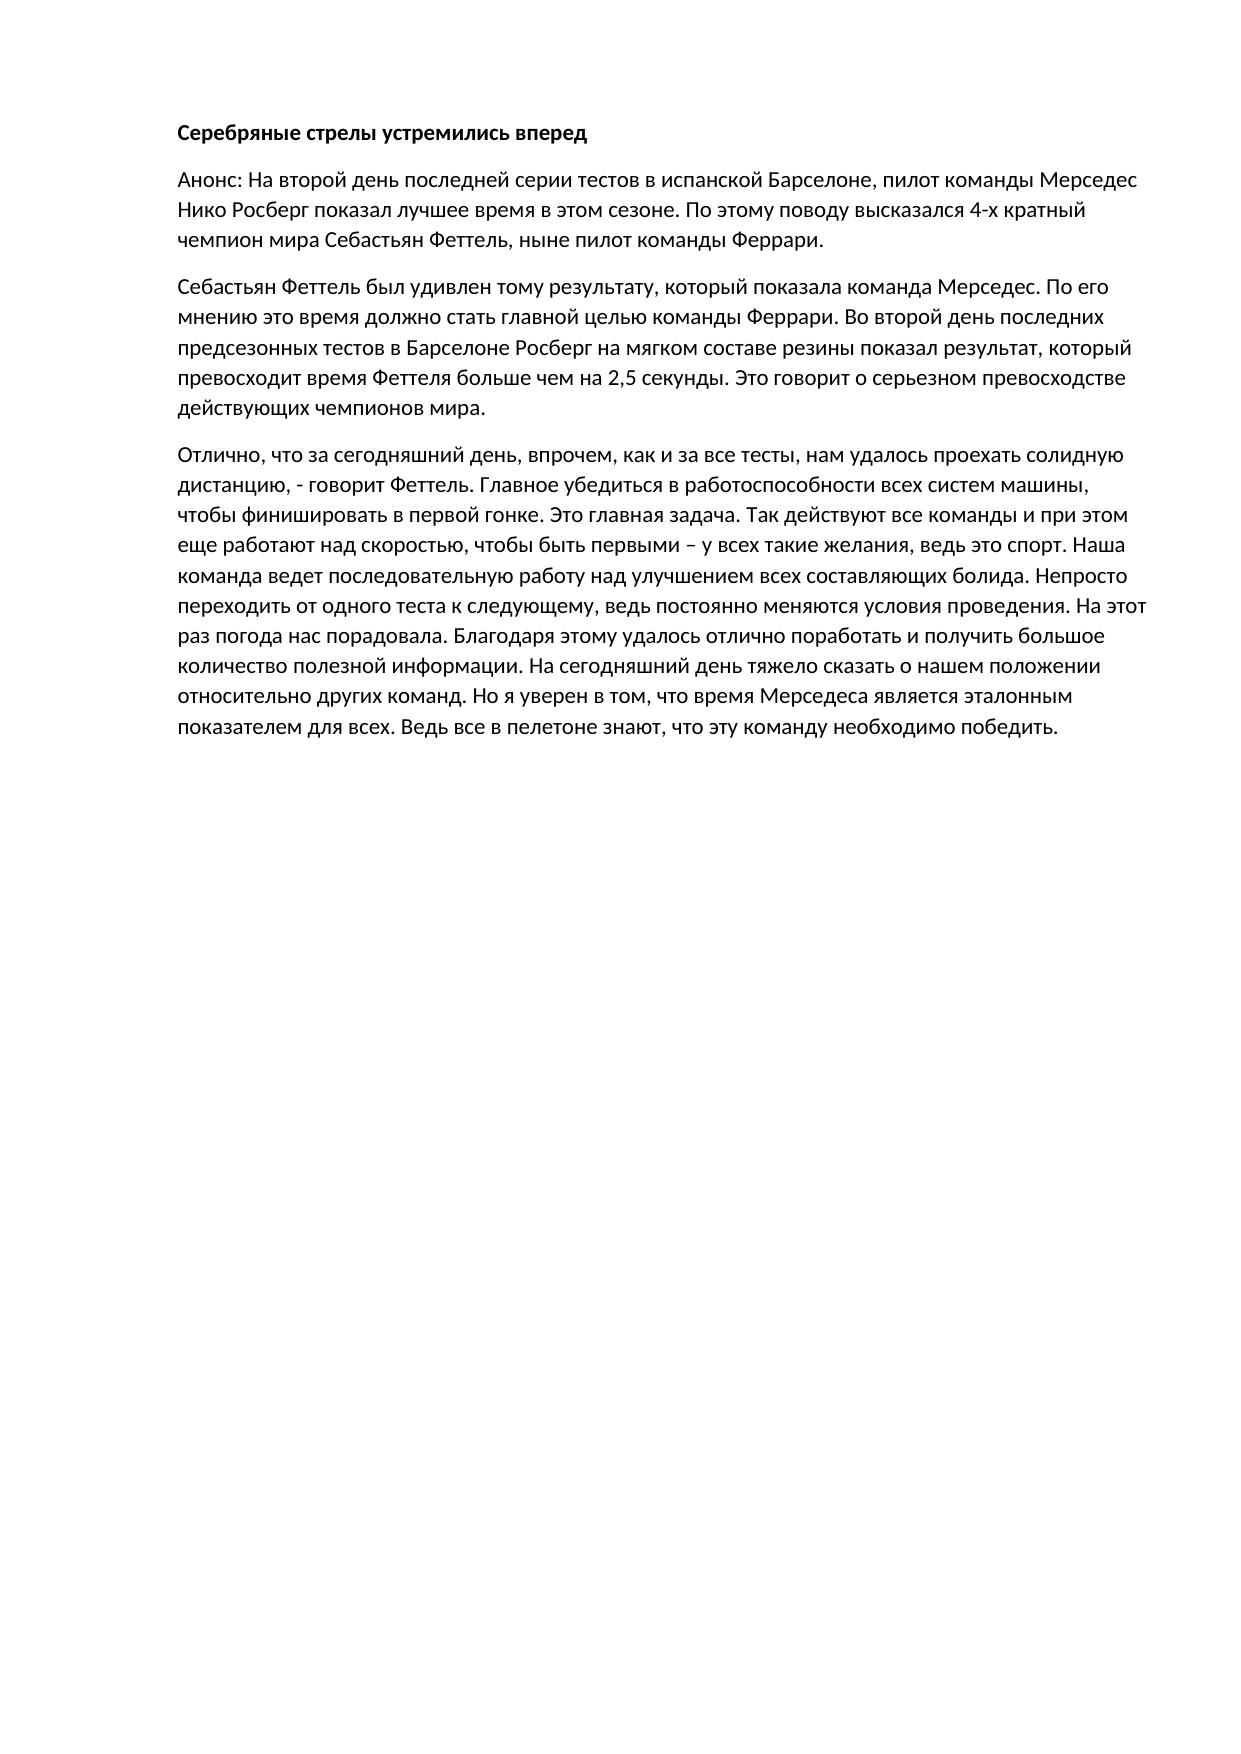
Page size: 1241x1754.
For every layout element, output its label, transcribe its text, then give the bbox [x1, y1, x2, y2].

text Анонс: На второй день последней серии тестов в испанской Барселоне, пилот команды Мерседес Нико Росберг показал лучшее время в этом сезоне. По этому поводу высказался 4-х кратный чемпион мира Себастьян Феттель, ныне пилот команды Феррари. [177, 165, 1152, 253]
text Себастьян Феттель был удивлен тому результату, который показала команда Мерседес. По его мнению это время должно стать главной целью команды Феррари. Во второй день последних предсезонных тестов в Барселоне Росберг на мягком составе резины показал результат, который превосходит время Феттеля больше чем на 2,5 секунды. Это говорит о серьезном превосходстве действующих чемпионов мира. [177, 272, 1152, 421]
text Отлично, что за сегодняшний день, впрочем, как и за все тесты, нам удалось проехать солидную дистанцию, - говорит Феттель. Главное убедиться в работоспособности всех систем машины, чтобы финишировать в первой гонке. Это главная задача. Так действуют все команды и при этом еще работают над скоростью, чтобы быть первыми – у всех такие желания, ведь это спорт. Наша команда ведет последовательную работу над улучшением всех составляющих болида. Непросто переходить от одного теста к следующему, ведь постоянно меняются условия проведения. На этот раз погода нас порадовала. Благодаря этому удалось отлично поработать и получить большое количество полезной информации. На сегодняшний день тяжело сказать о нашем положении относительно других команд. Но я уверен в том, что время Мерседеса является эталонным показателем для всех. Ведь все в пелетоне знают, что эту команду необходимо победить. [177, 440, 1152, 740]
text Серебряные стрелы устремились вперед [177, 118, 1152, 146]
